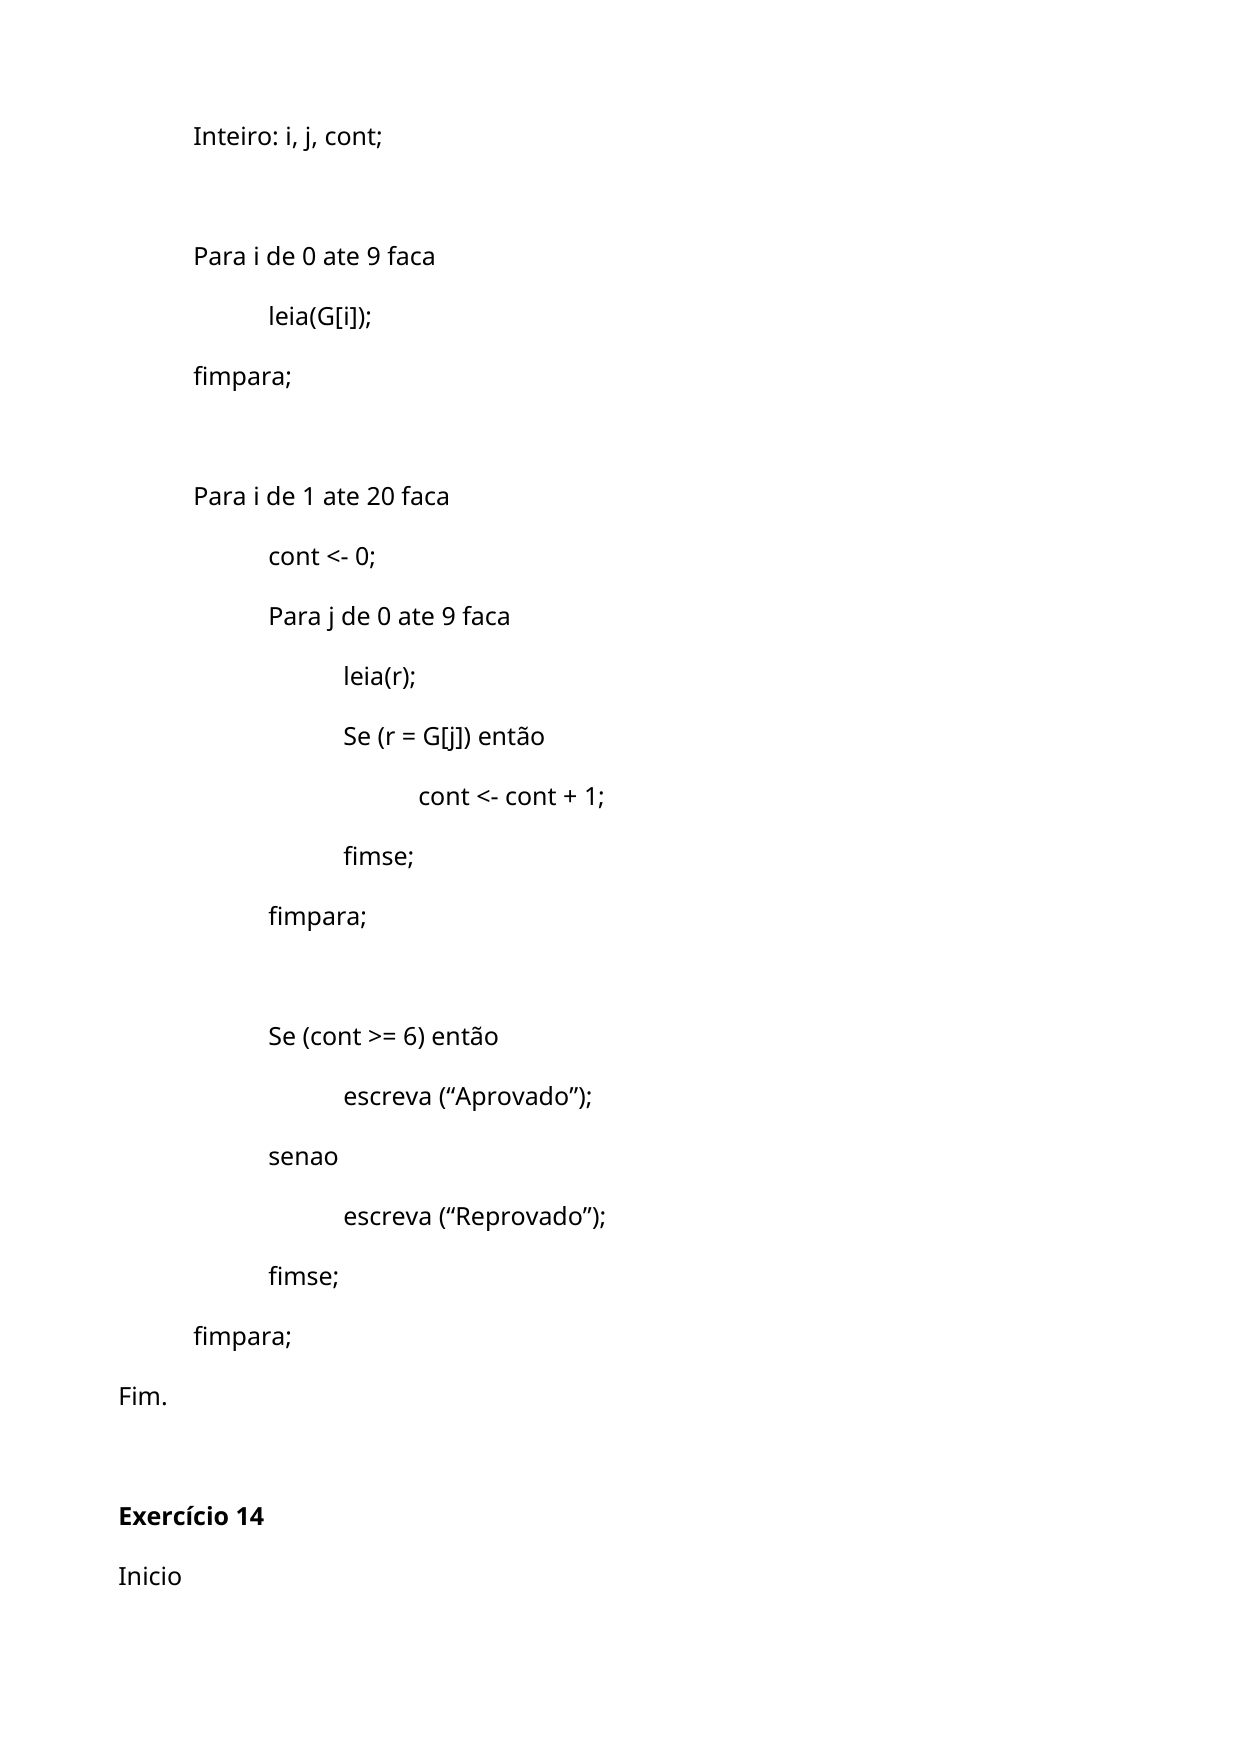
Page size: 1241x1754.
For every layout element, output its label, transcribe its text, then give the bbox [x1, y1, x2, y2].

text leia(r); [118, 658, 1122, 692]
text leia(G[i]); [118, 298, 1122, 332]
text cont <- cont + 1; [118, 778, 1122, 812]
text Inicio [118, 1558, 1122, 1592]
text cont <- 0; [118, 538, 1122, 572]
text Para i de 0 ate 9 faca [118, 238, 1122, 272]
text Inteiro: i, j, cont; [118, 118, 1122, 152]
text fimse; [118, 838, 1122, 872]
text fimse; [118, 1258, 1122, 1292]
text fimpara; [118, 1318, 1122, 1352]
text escreva (“Reprovado”); [118, 1198, 1122, 1232]
text fimpara; [118, 358, 1122, 392]
text Se (cont >= 6) então [118, 1018, 1122, 1052]
text Se (r = G[j]) então [118, 718, 1122, 752]
text senao [118, 1138, 1122, 1172]
text Para i de 1 ate 20 faca [118, 478, 1122, 512]
text Fim. [118, 1378, 1122, 1412]
text fimpara; [118, 898, 1122, 932]
text Exercício 14 [118, 1498, 1122, 1532]
text escreva (“Aprovado”); [118, 1078, 1122, 1112]
text Para j de 0 ate 9 faca [118, 598, 1122, 632]
